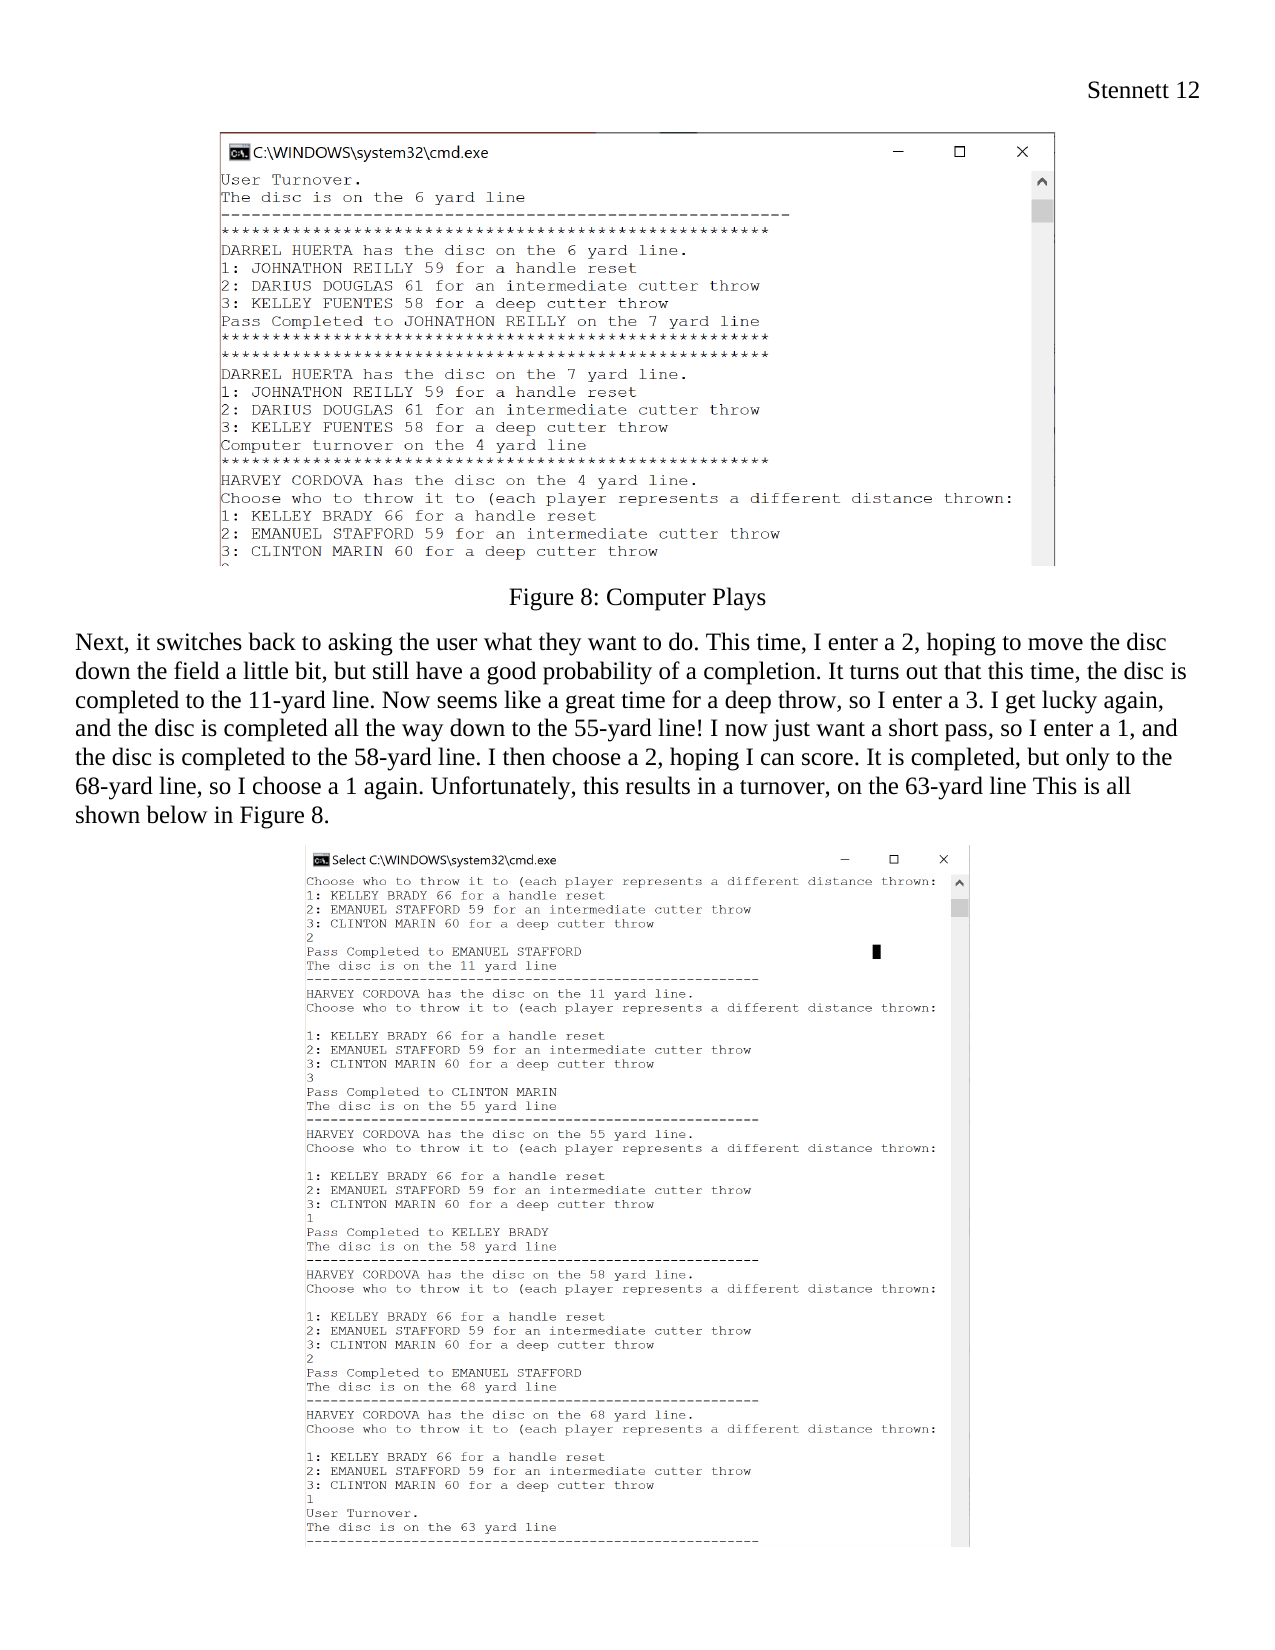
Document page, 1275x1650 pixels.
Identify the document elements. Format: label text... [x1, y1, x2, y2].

picture [305, 845, 970, 1547]
text Next, it switches back to asking the user what they want to do. This time, I enter a 2, hoping to move the disc down the field a little bit, but still have a good probability of a completion. It turns out that this time, the disc is completed to the 11-yard line. Now seems like a great time for a deep throw, so I enter a 3. I get lucky again, and the disc is completed all the way down to the 55-yard line! I now just want a short pass, so I enter a 1, and the disc is completed to the 58-yard line. I then choose a 2, hoping I can score. It is completed, but only to the 68-yard line, so I choose a 1 again. Unfortunately, this results in a turnover, on the 63-yard line This is all shown below in Figure 8. [75, 627, 1200, 828]
text Figure 8: Computer Plays [75, 582, 1200, 611]
picture [219, 132, 1056, 566]
